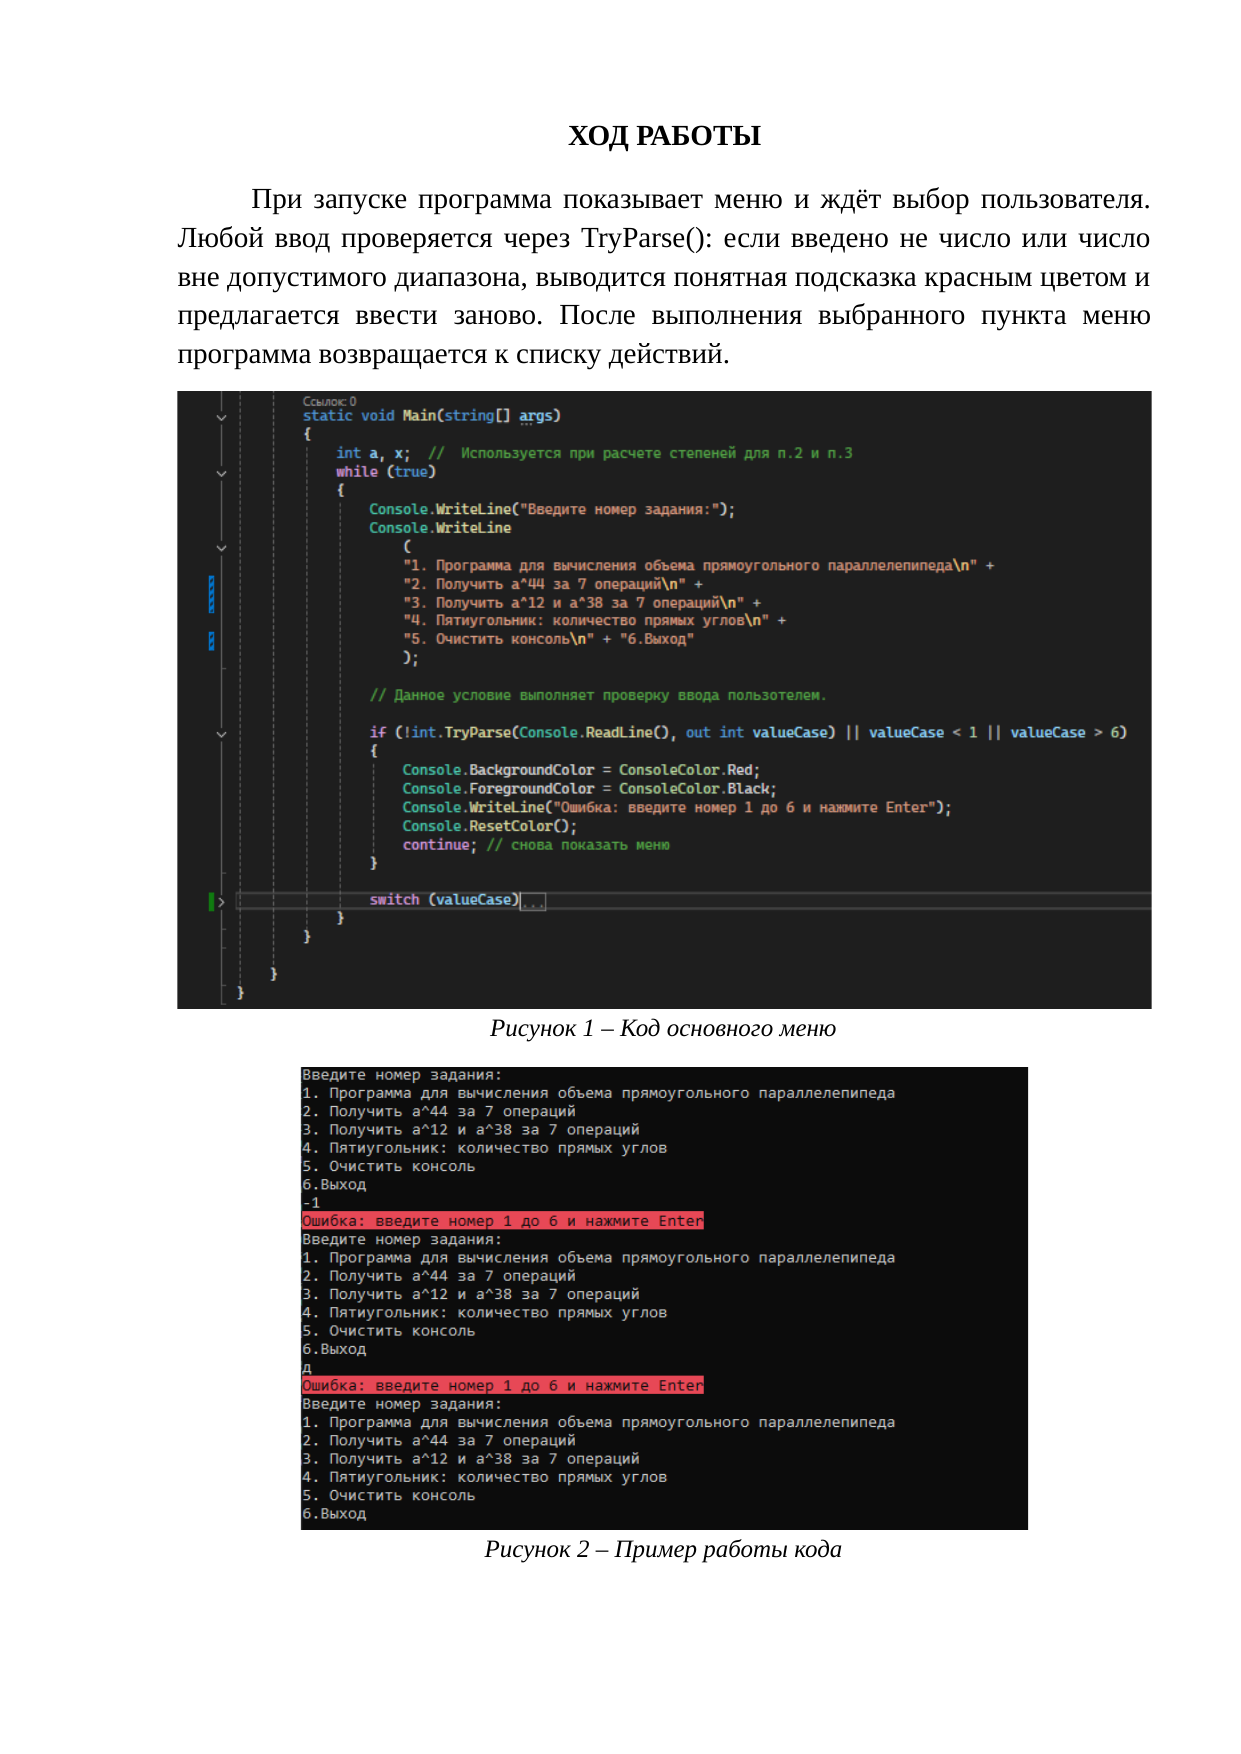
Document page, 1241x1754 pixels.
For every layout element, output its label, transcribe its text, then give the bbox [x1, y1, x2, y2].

subtitle ХОД РАБОТЫ [177, 118, 1152, 152]
picture [300, 1067, 1029, 1530]
picture [177, 391, 1152, 1009]
text При запуске программа показывает меню и ждёт выбор пользователя. Любой ввод проверяется через TryParse(): если введено не число или число вне допустимого диапазона, выводится понятная подсказка красным цветом и предлагается ввести заново. После выполнения выбранного пункта меню программа возвращается к списку действий. [177, 182, 1152, 369]
